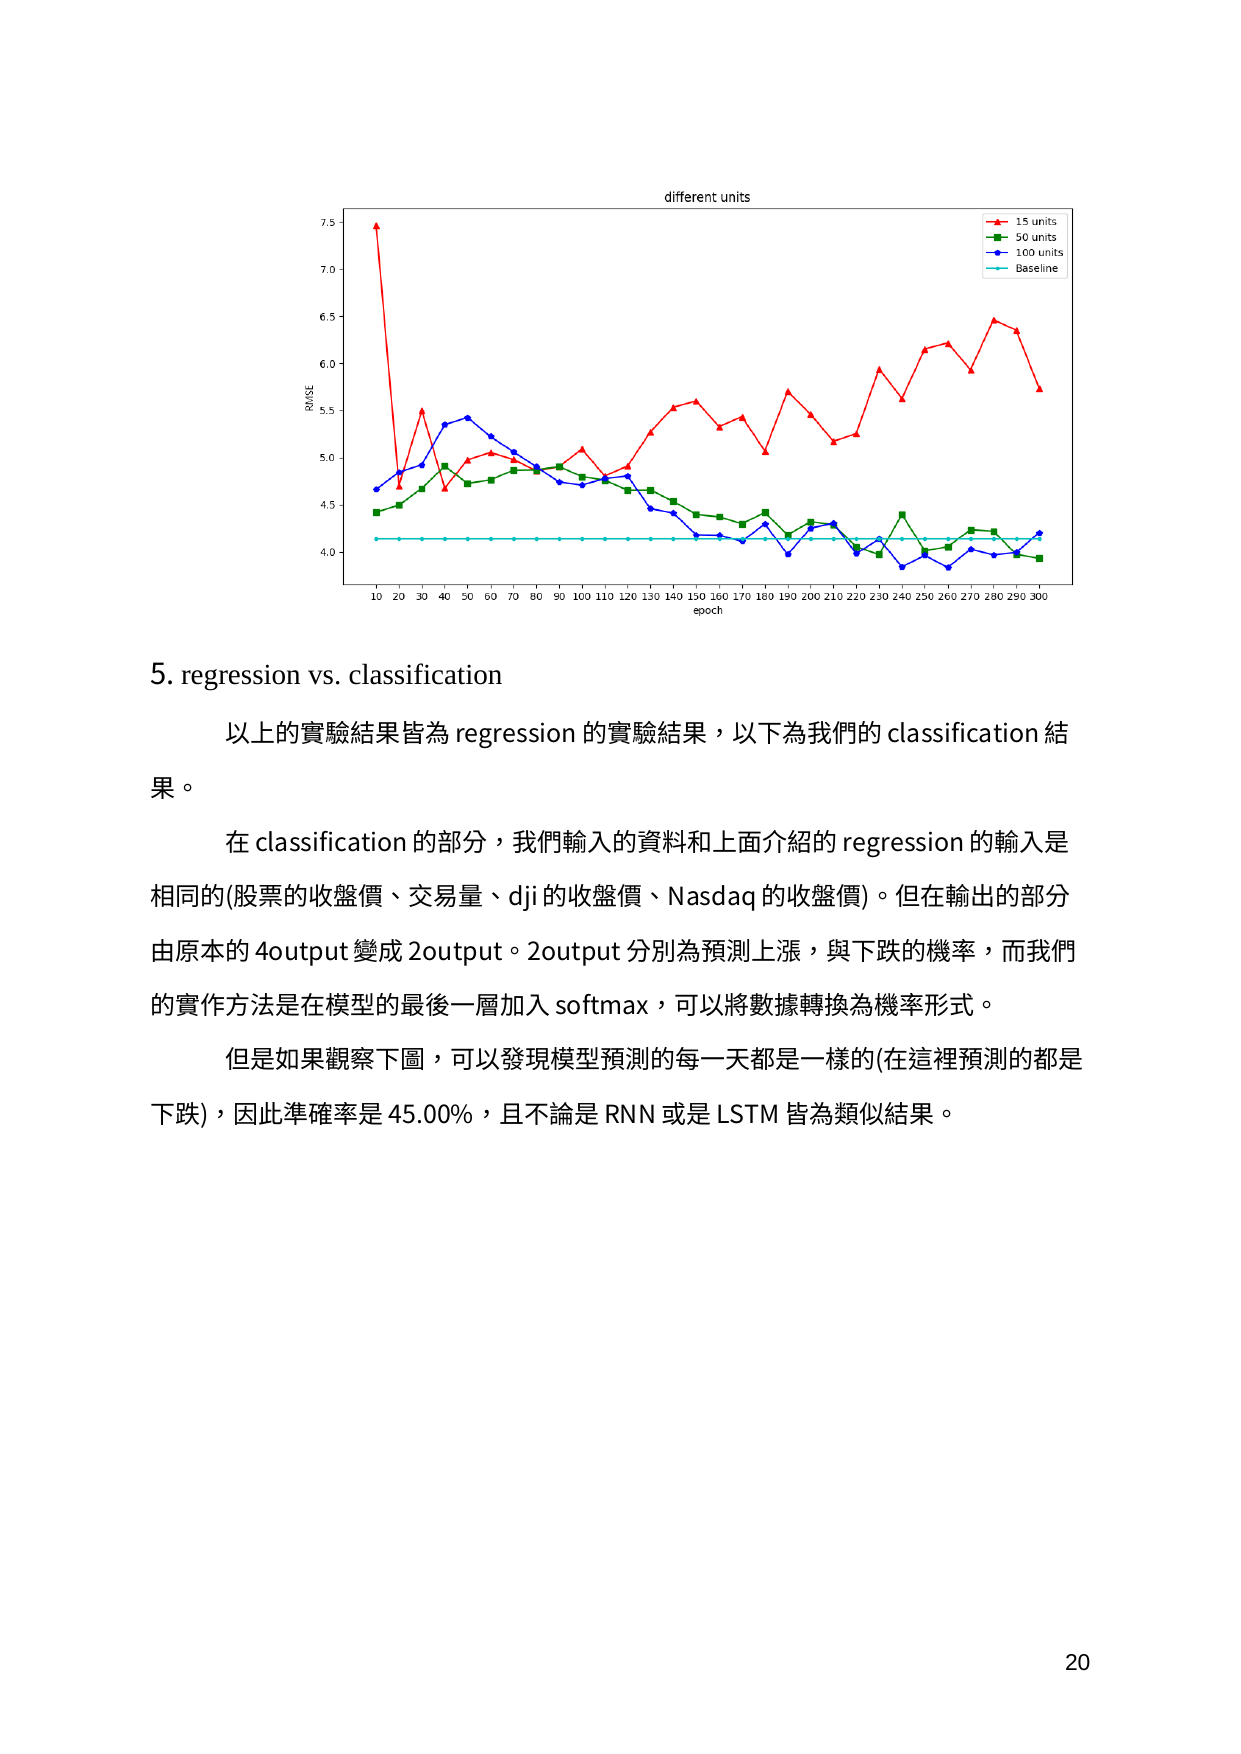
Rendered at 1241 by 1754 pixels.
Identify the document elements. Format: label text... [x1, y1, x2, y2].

text 但是如果觀察下圖，可以發現模型預測的每一天都是一樣的(在這裡預測的都是下跌)，因此準確率是45.00%，且不論是RNN或是LSTM皆為類似結果。 [150, 1040, 1090, 1131]
picture [225, 150, 1166, 638]
text 以上的實驗結果皆為regression的實驗結果，以下為我們的classification結果。 [150, 714, 1090, 804]
text 5. regression vs. classification [181, 650, 1090, 693]
text 在classification的部分，我們輸入的資料和上面介紹的regression的輸入是相同的(股票的收盤價、交易量、dji的收盤價、Nasdaq的收盤價)。但在輸出的部分由原本的4output變成2output。2output分別為預測上漲，與下跌的機率，而我們的實作方法是在模型的最後一層加入softmax，可以將數據轉換為機率形式。 [150, 822, 1090, 1022]
